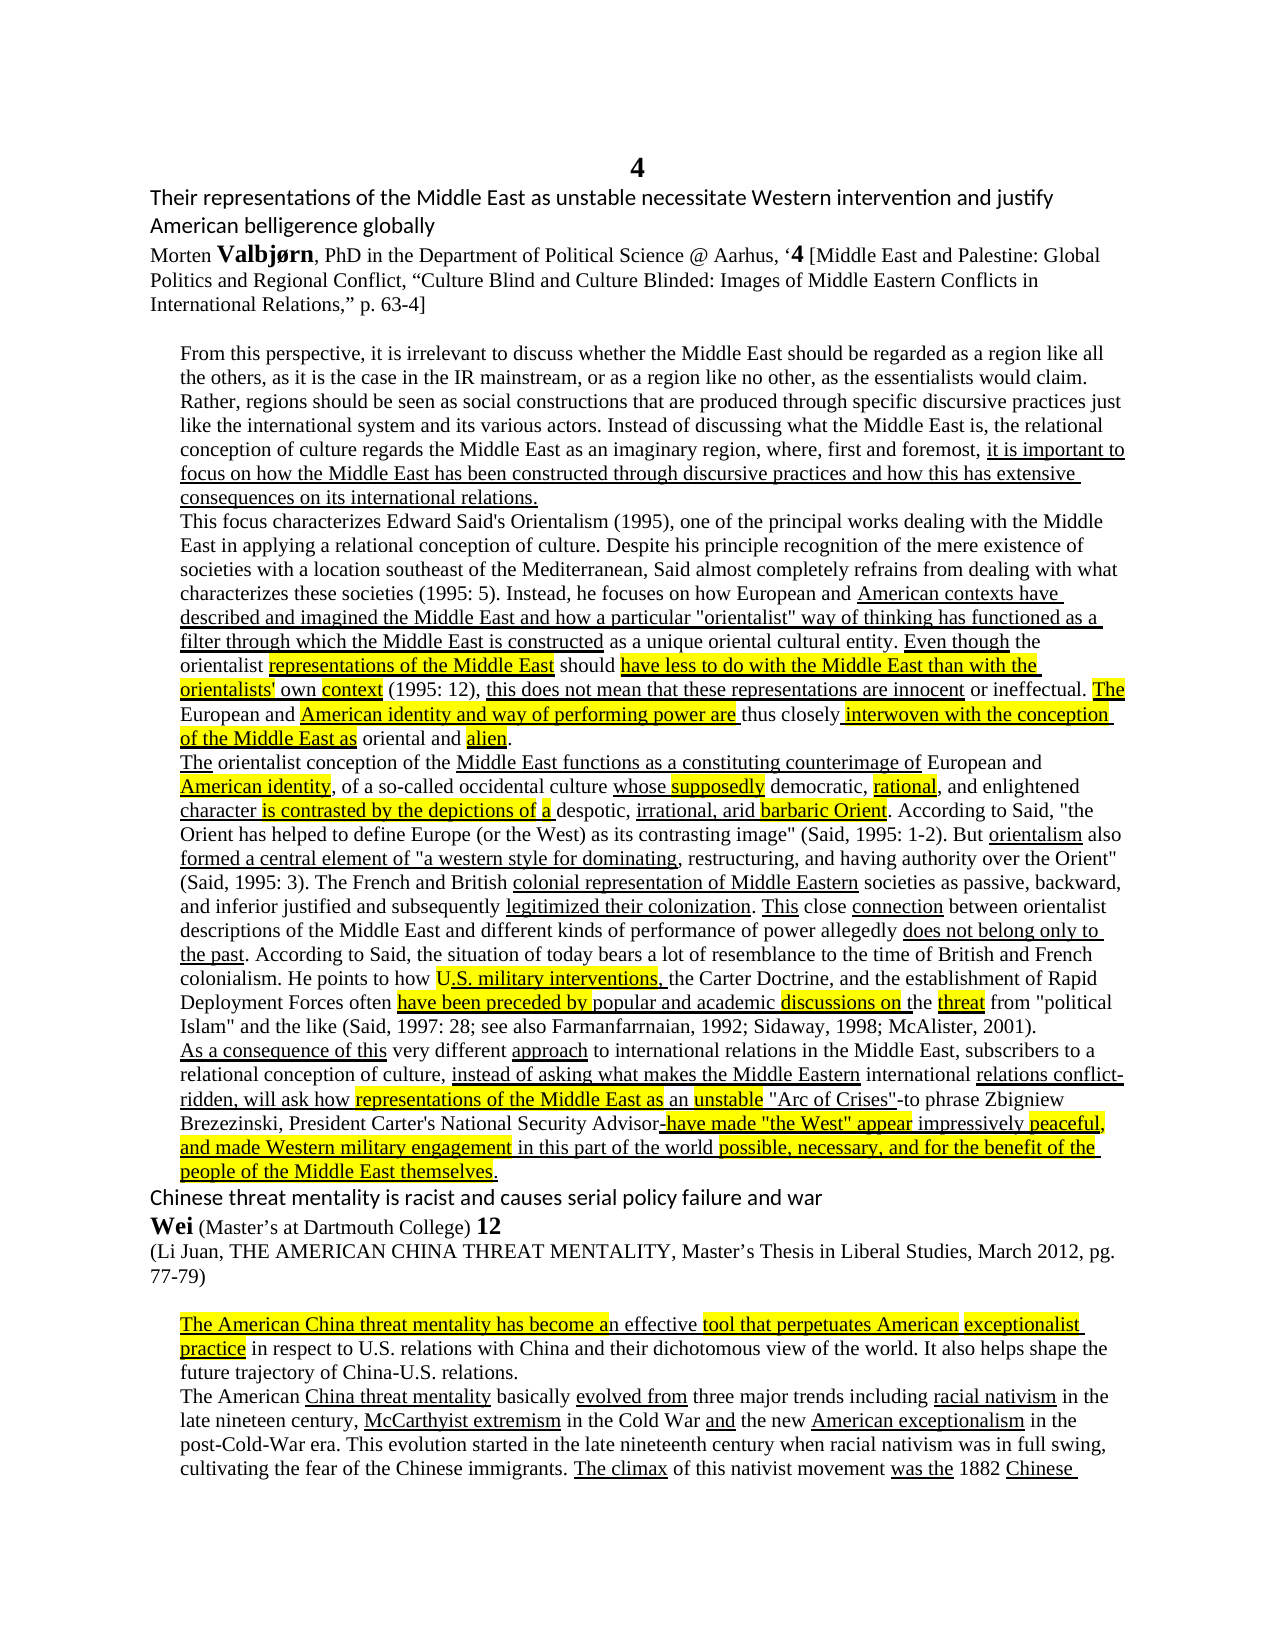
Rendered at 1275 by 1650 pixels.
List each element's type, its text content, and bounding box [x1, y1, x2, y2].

text Wei (Master’s at Dartmouth College) 12 [150, 1211, 1125, 1239]
text (Li Juan, THE AMERICAN CHINA THREAT MENTALITY, Master’s Thesis in Liberal Studies, March 2012, pg. 77-79) [150, 1239, 1125, 1288]
subtitle 4 [150, 150, 1125, 183]
text The orientalist conception of the Middle East functions as a constituting counterimage of European and American identity, of a so-called occidental culture whose supposedly democratic, rational, and enlightened character is contrasted by the depictions of a despotic, irrational, arid barbaric Orient. According to Said, "the Orient has helped to define Europe (or the West) as its contrasting image" (Said, 1995: 1-2). But orientalism also formed a central element of "a western style for dominating, restructuring, and having authority over the Orient" (Said, 1995: 3). The French and British colonial representation of Middle Eastern societies as passive, backward, and inferior justified and subsequently legitimized their colonization. This close connection between orientalist descriptions of the Middle East and different kinds of performance of power allegedly does not belong only to the past. According to Said, the situation of today bears a lot of resemblance to the time of British and French colonialism. He points to how U.S. military interventions, the Carter Doctrine, and the establishment of Rapid Deployment Forces often have been preceded by popular and academic discussions on the threat from "political Islam" and the like (Said, 1997: 28; see also Farmanfarrnaian, 1992; Sidaway, 1998; McAlister, 2001). [180, 749, 1125, 1038]
text As a consequence of this very different approach to international relations in the Middle East, subscribers to a relational conception of culture, instead of asking what makes the Middle Eastern international relations conflict-ridden, will ask how representations of the Middle East as an unstable "Arc of Crises"-to phrase Zbigniew Brezezinski, President Carter's National Security Advisor-have made "the West" appear impressively peaceful, and made Western military engagement in this part of the world possible, necessary, and for the benefit of the people of the Middle East themselves. [180, 1038, 1125, 1183]
text Their representations of the Middle East as unstable necessitate Western intervention and justify American belligerence globally [150, 183, 1125, 239]
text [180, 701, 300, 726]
text From this perspective, it is irrelevant to discuss whether the Middle East should be regarded as a region like all the others, as it is the case in the IR mainstream, or as a region like no other, as the essentialists would claim. Rather, regions should be seen as social constructions that are produced through specific discursive practices just like the international system and its various actors. Instead of discussing what the Middle East is, the relational conception of culture regards the Middle East as an imaginary region, where, first and foremost, it is important to focus on how the Middle East has been constructed through discursive practices and how this has extensive consequences on its international relations. [180, 341, 1125, 509]
text The American China threat mentality has become an effective tool that perpetuates American exceptionalist practice in respect to U.S. relations with China and their dichotomous view of the world. It also helps shape the future trajectory of China-U.S. relations. [180, 1312, 1125, 1384]
text Morten Valbjørn, PhD in the Department of Political Science @ Aarhus, ‘4 [Middle East and Palestine: Global Politics and Regional Conflict, “Culture Blind and Culture Blinded: Images of Middle Eastern Conflicts in International Relations,” p. 63-4] [150, 239, 1125, 316]
text Chinese threat mentality is racist and causes serial policy failure and war [150, 1183, 1125, 1211]
text This focus characterizes Edward Said's Orientalism (1995), one of the principal works dealing with the Middle East in applying a relational conception of culture. Despite his principle recognition of the mere existence of societies with a location southeast of the Mediterranean, Said almost completely refrains from dealing with what characterizes these societies (1995: 5). Instead, he focuses on how European and American contexts have described and imagined the Middle East and how a particular "orientalist" way of thinking has functioned as a filter through which the Middle East is constructed as a unique oriental cultural entity. Even though the orientalist representations of the Middle East should have less to do with the Middle East than with the orientalists' own context (1995: 12), this does not mean that these representations are innocent or ineffectual. The European and American identity and way of performing power are thus closely interwoven with the conception of the Middle East as oriental and alien. [180, 509, 1125, 701]
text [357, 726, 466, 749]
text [180, 1384, 1125, 1480]
